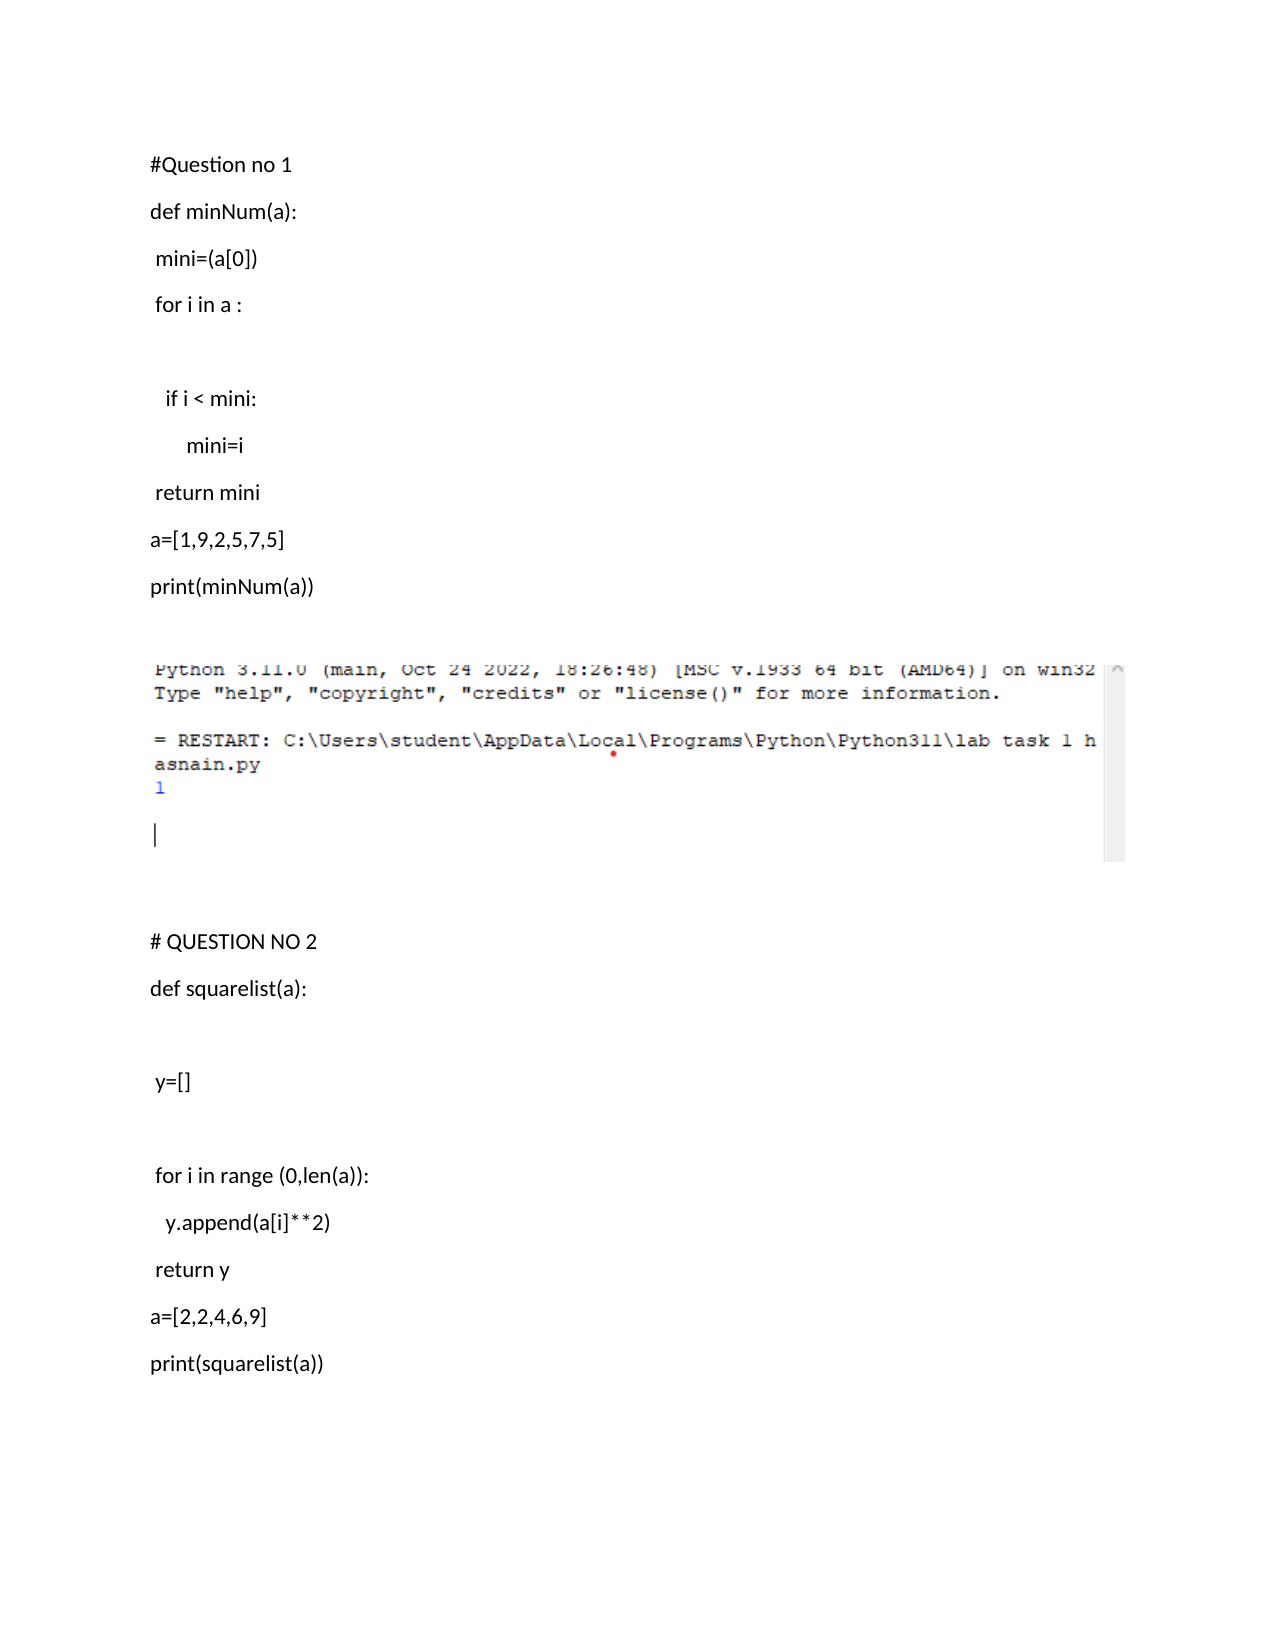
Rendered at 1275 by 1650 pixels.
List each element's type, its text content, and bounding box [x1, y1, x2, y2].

text #Question no 1 [150, 150, 1125, 178]
text def squarelist(a): [150, 974, 1125, 1002]
text a=[1,9,2,5,7,5] [150, 525, 1125, 553]
text mini=(a[0]) [150, 244, 1125, 272]
text def minNum(a): [150, 197, 1125, 225]
text return mini [150, 478, 1125, 506]
text for i in range (0,len(a)): [150, 1161, 1125, 1189]
text print(squarelist(a)) [150, 1349, 1125, 1377]
text a=[2,2,4,6,9] [150, 1302, 1125, 1330]
text mini=i [150, 431, 1125, 459]
text print(minNum(a)) [150, 572, 1125, 600]
text y.append(a[i]**2) [150, 1208, 1125, 1236]
picture [150, 665, 1125, 862]
text # QUESTION NO 2 [150, 927, 1125, 955]
text return y [150, 1255, 1125, 1283]
text for i in a : [150, 291, 1125, 319]
text if i < mini: [150, 384, 1125, 412]
text y=[] [150, 1067, 1125, 1096]
